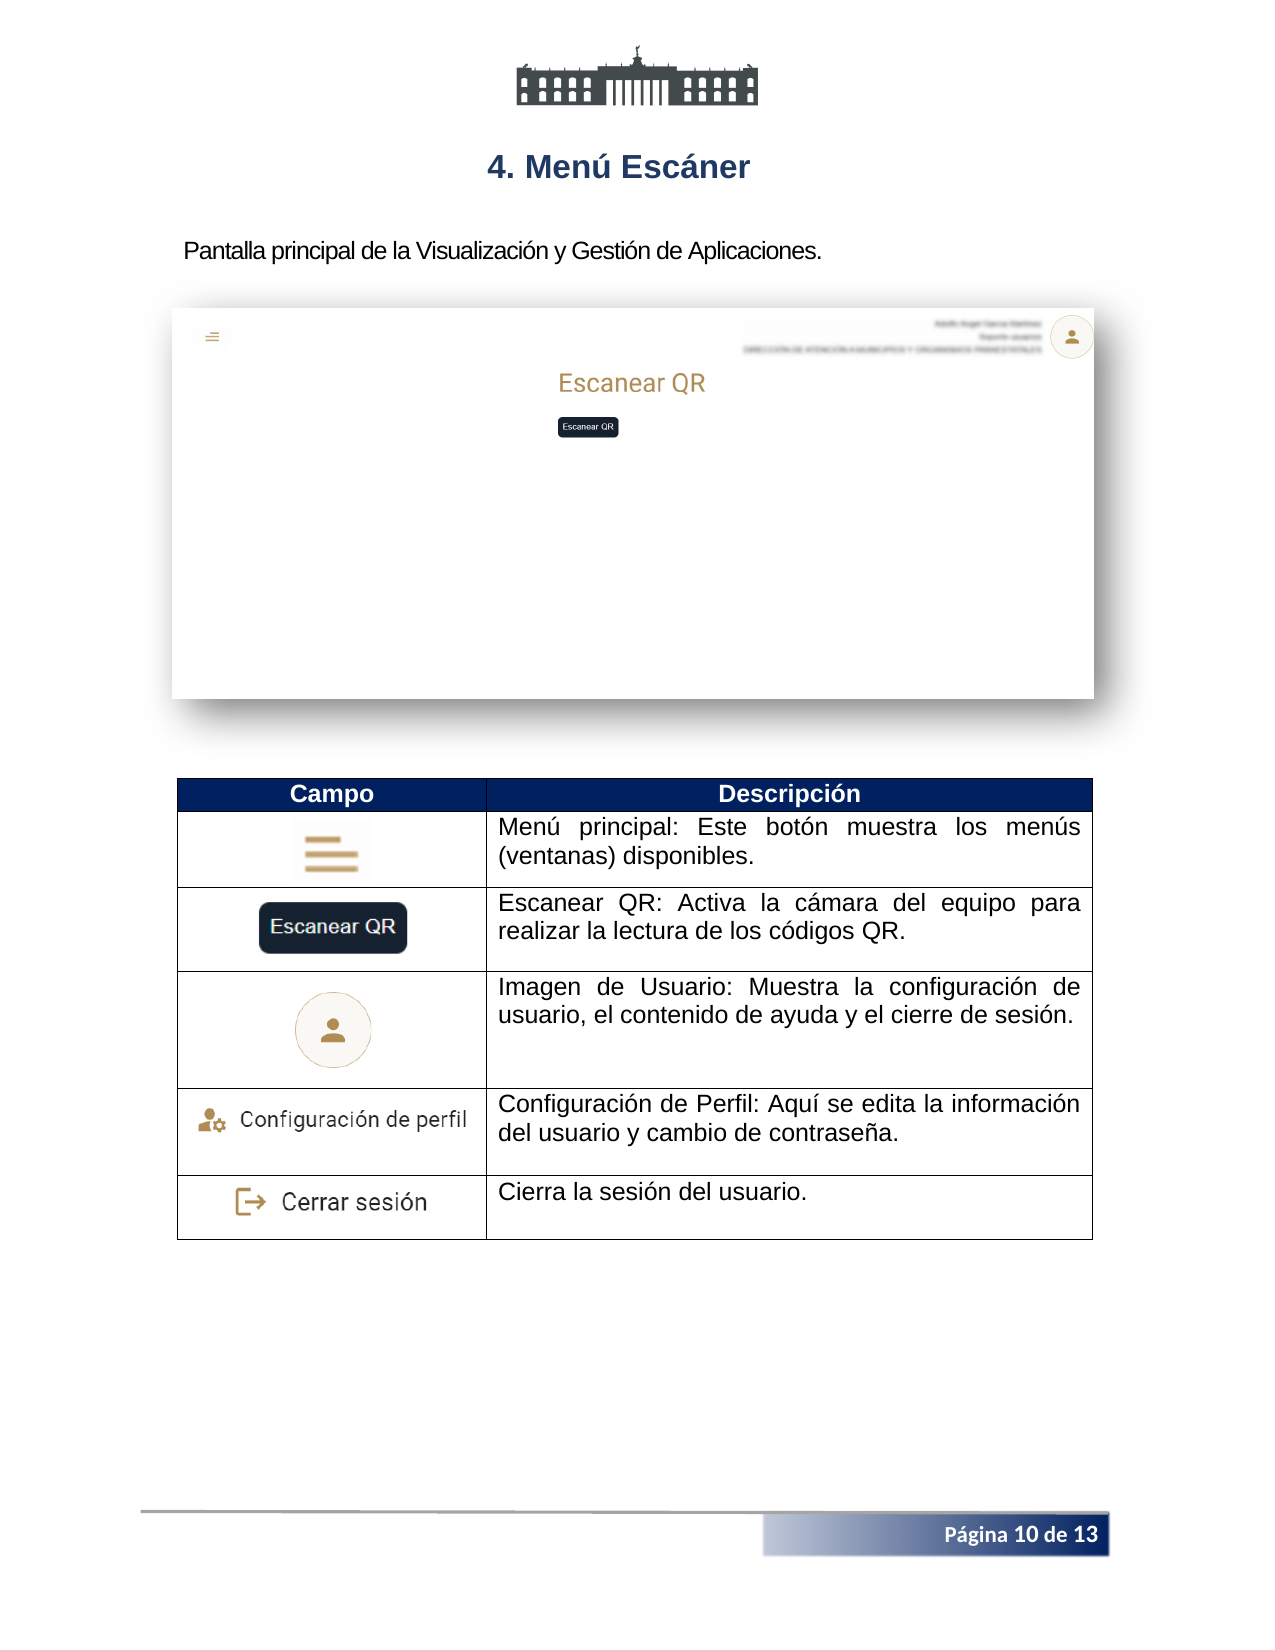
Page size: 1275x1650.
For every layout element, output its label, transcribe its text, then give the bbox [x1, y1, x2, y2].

picture [230, 1182, 434, 1229]
table_cell [178, 812, 486, 887]
picture [191, 1095, 473, 1142]
table_cell Configuración de Perfil: Aquí se edita la información del usuario y cambio de contraseña. [487, 1089, 1092, 1175]
table_cell Cierra la sesión del usuario. [487, 1176, 1092, 1239]
table_cell Menú principal: Este botón muestra los menús (ventanas) disponibles. [487, 812, 1092, 887]
list Pantalla principal de la Visualización y Gestión de Aplicaciones. [177, 236, 1098, 265]
picture [292, 820, 372, 881]
table_cell [178, 1089, 486, 1175]
table_cell [178, 888, 486, 971]
picture [172, 308, 1094, 699]
table_cell Imagen de Usuario: Muestra la configuración de usuario, el contenido de ayuda y el cierre de sesión. [487, 972, 1092, 1088]
picture [292, 977, 372, 1078]
table_cell [178, 972, 486, 1088]
subtitle Menú Escáner [140, 148, 1098, 186]
picture [252, 896, 412, 961]
table_header Campo [178, 779, 486, 811]
picture [515, 42, 760, 120]
table_cell [178, 1176, 486, 1239]
table_header Descripción [487, 779, 1092, 811]
table_cell Escanear QR: Activa la cámara del equipo para realizar la lectura de los códigos QR. [487, 888, 1092, 971]
